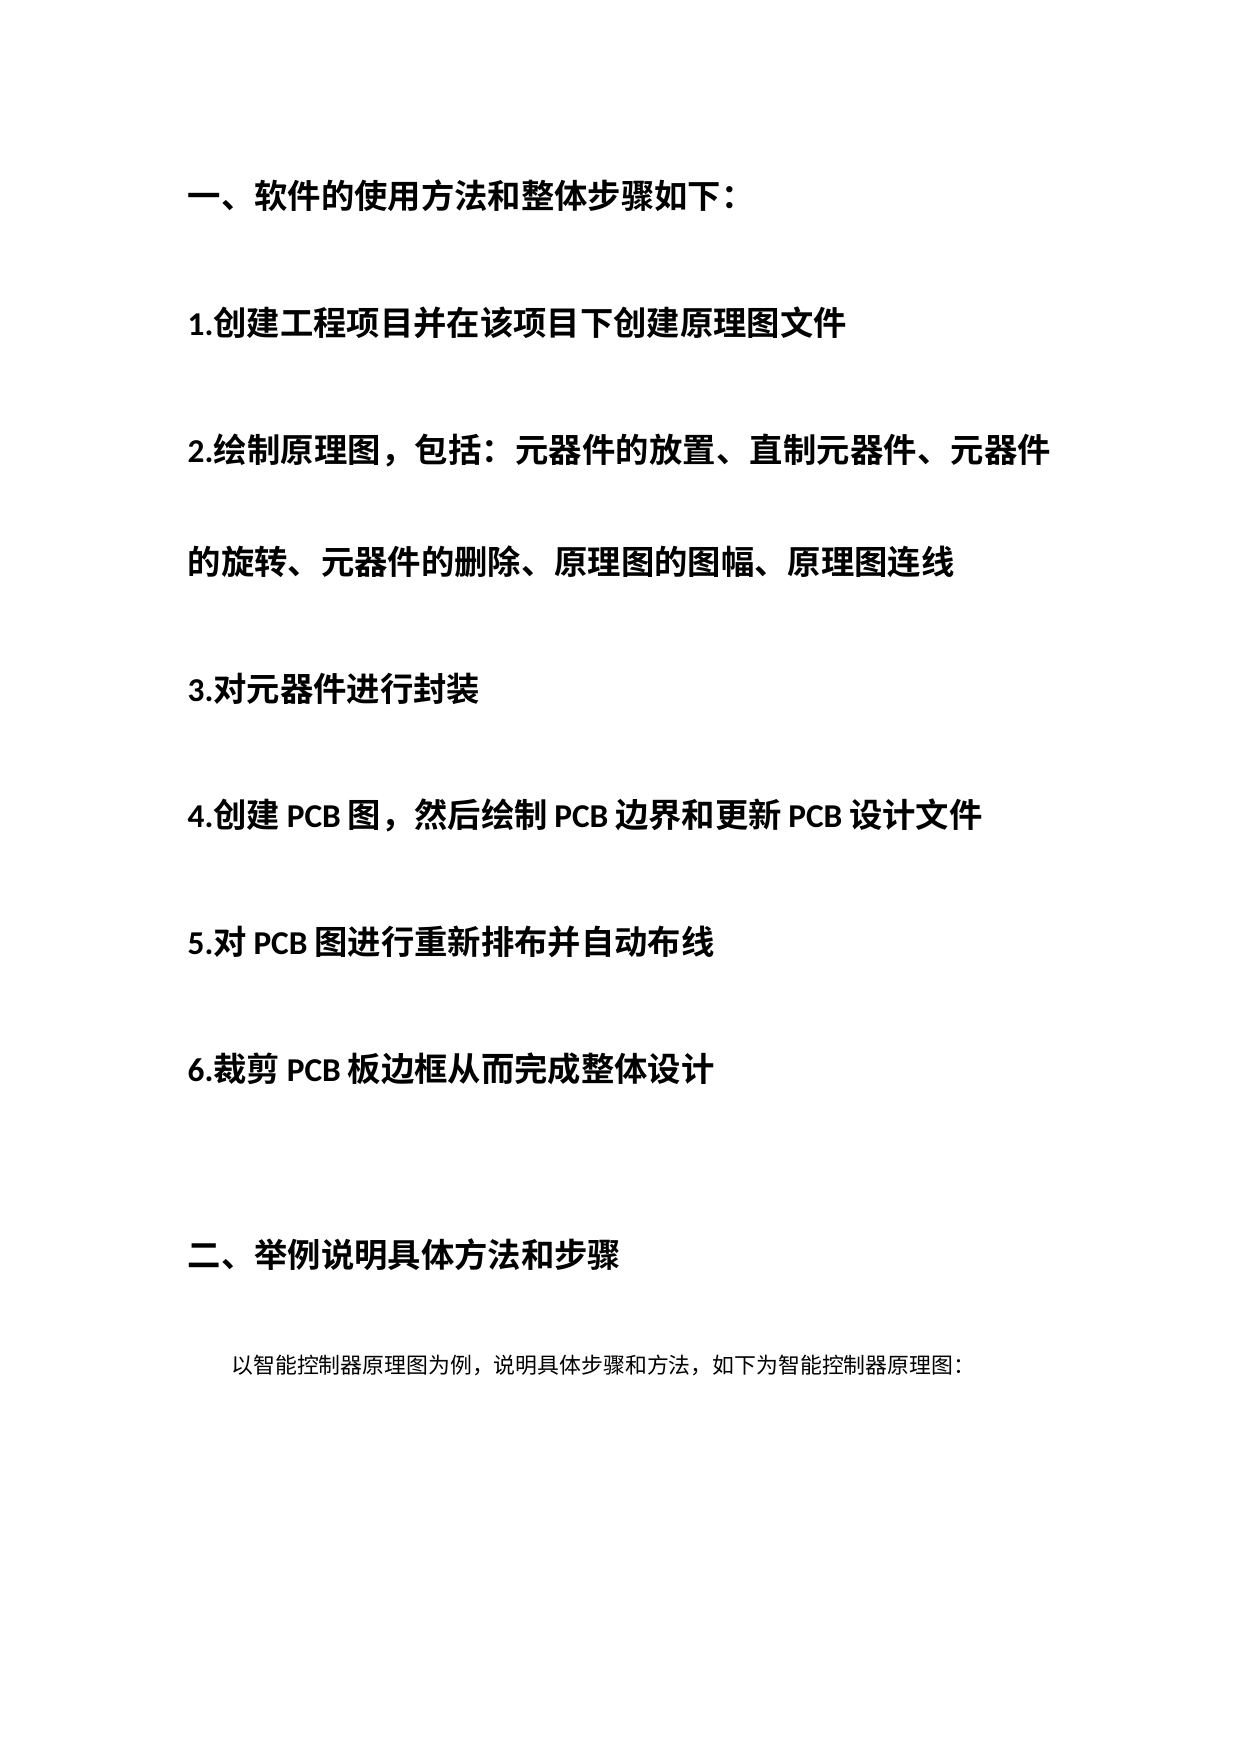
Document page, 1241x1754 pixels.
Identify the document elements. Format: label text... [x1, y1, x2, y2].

subtitle 3.对元器件进行封装 [187, 654, 1053, 719]
subtitle 5.对PCB图进行重新排布并自动布线 [187, 908, 1053, 973]
subtitle 2.绘制原理图，包括：元器件的放置、直制元器件、元器件的旋转、元器件的删除、原理图的图幅、原理图连线 [187, 416, 1053, 592]
subtitle 一、软件的使用方法和整体步骤如下： [187, 162, 1053, 227]
subtitle 6.裁剪PCB板边框从而完成整体设计 [187, 1034, 1053, 1099]
subtitle 1.创建工程项目并在该项目下创建原理图文件 [187, 289, 1053, 354]
subtitle 二、举例说明具体方法和步骤 [187, 1221, 1053, 1286]
list 以智能控制器原理图为例，说明具体步骤和方法，如下为智能控制器原理图： [187, 1347, 1053, 1380]
subtitle 4.创建PCB图，然后绘制PCB边界和更新PCB设计文件 [187, 781, 1053, 846]
